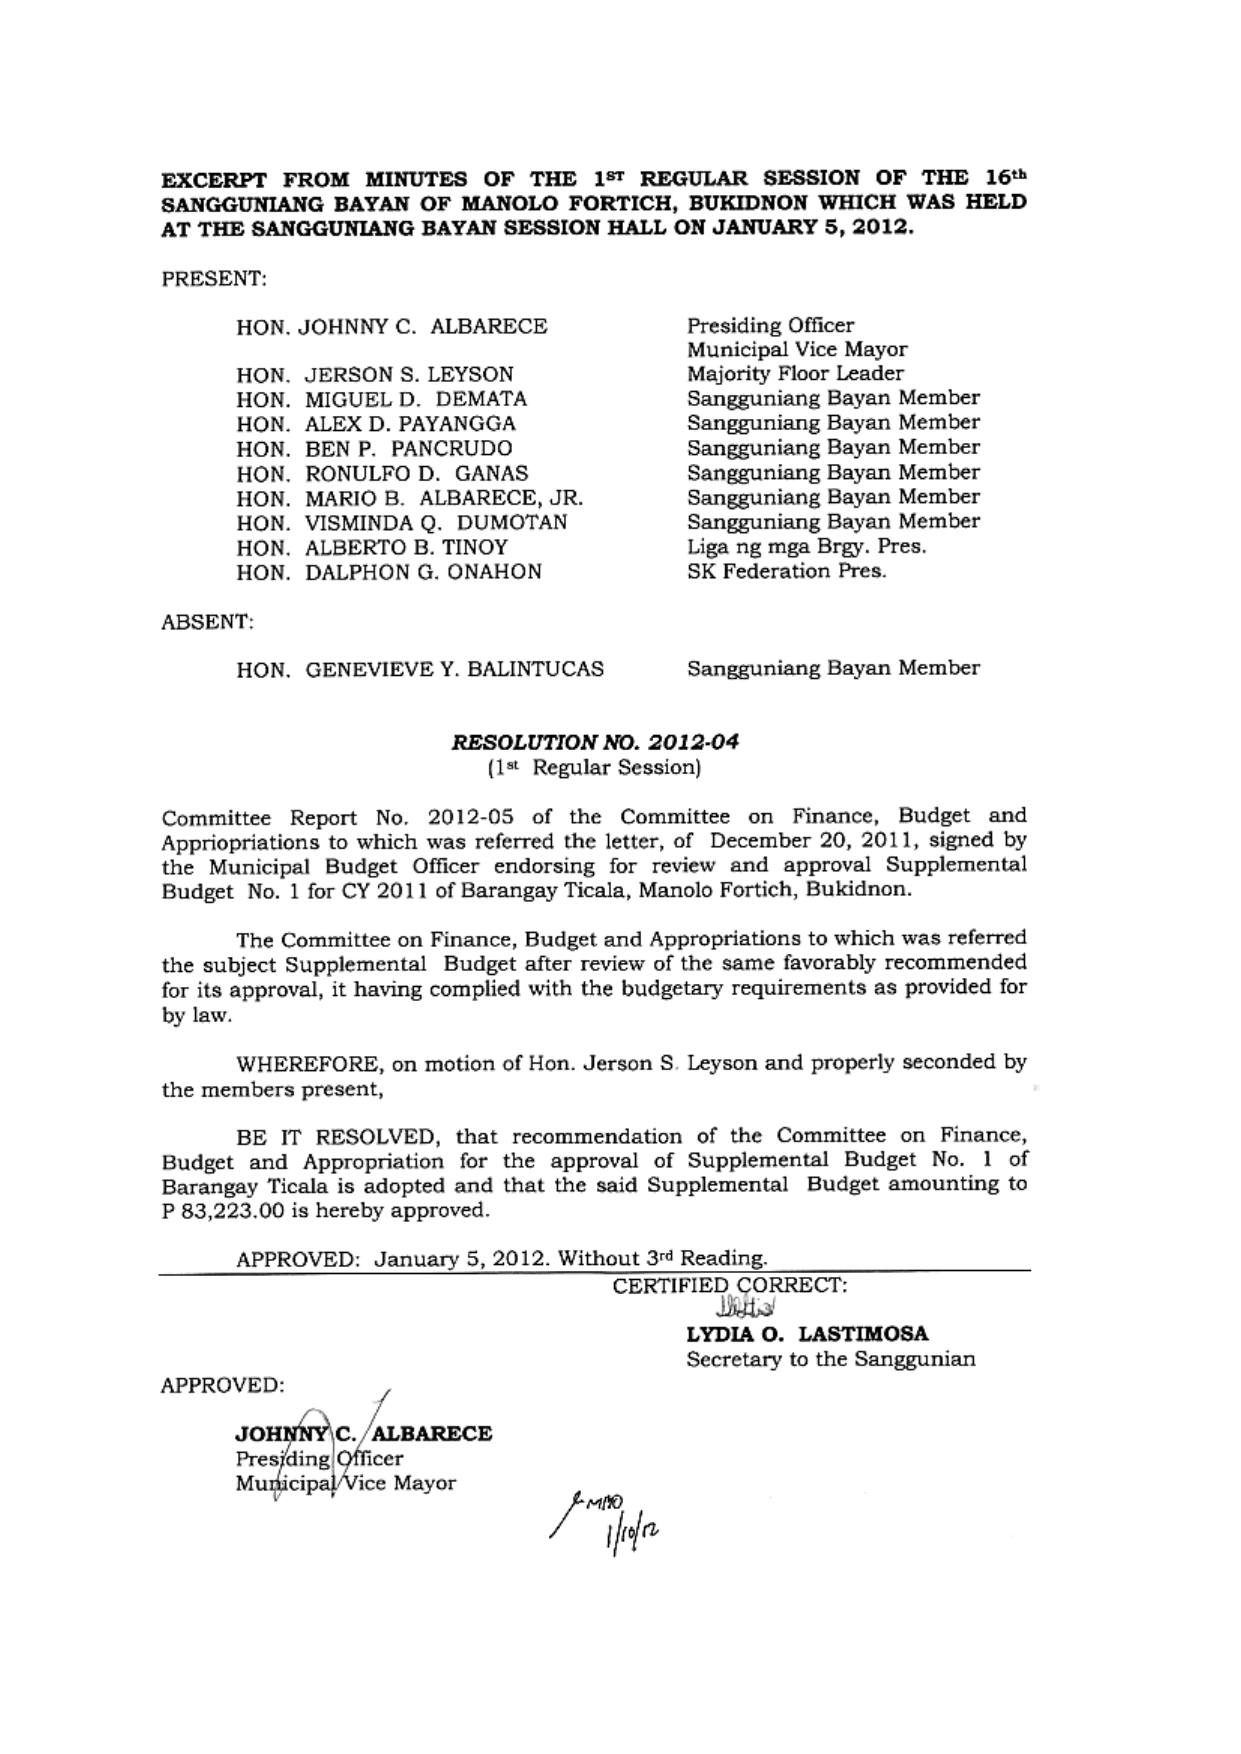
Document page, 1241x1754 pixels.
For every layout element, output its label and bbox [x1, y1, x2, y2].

picture [150, 149, 1057, 1560]
